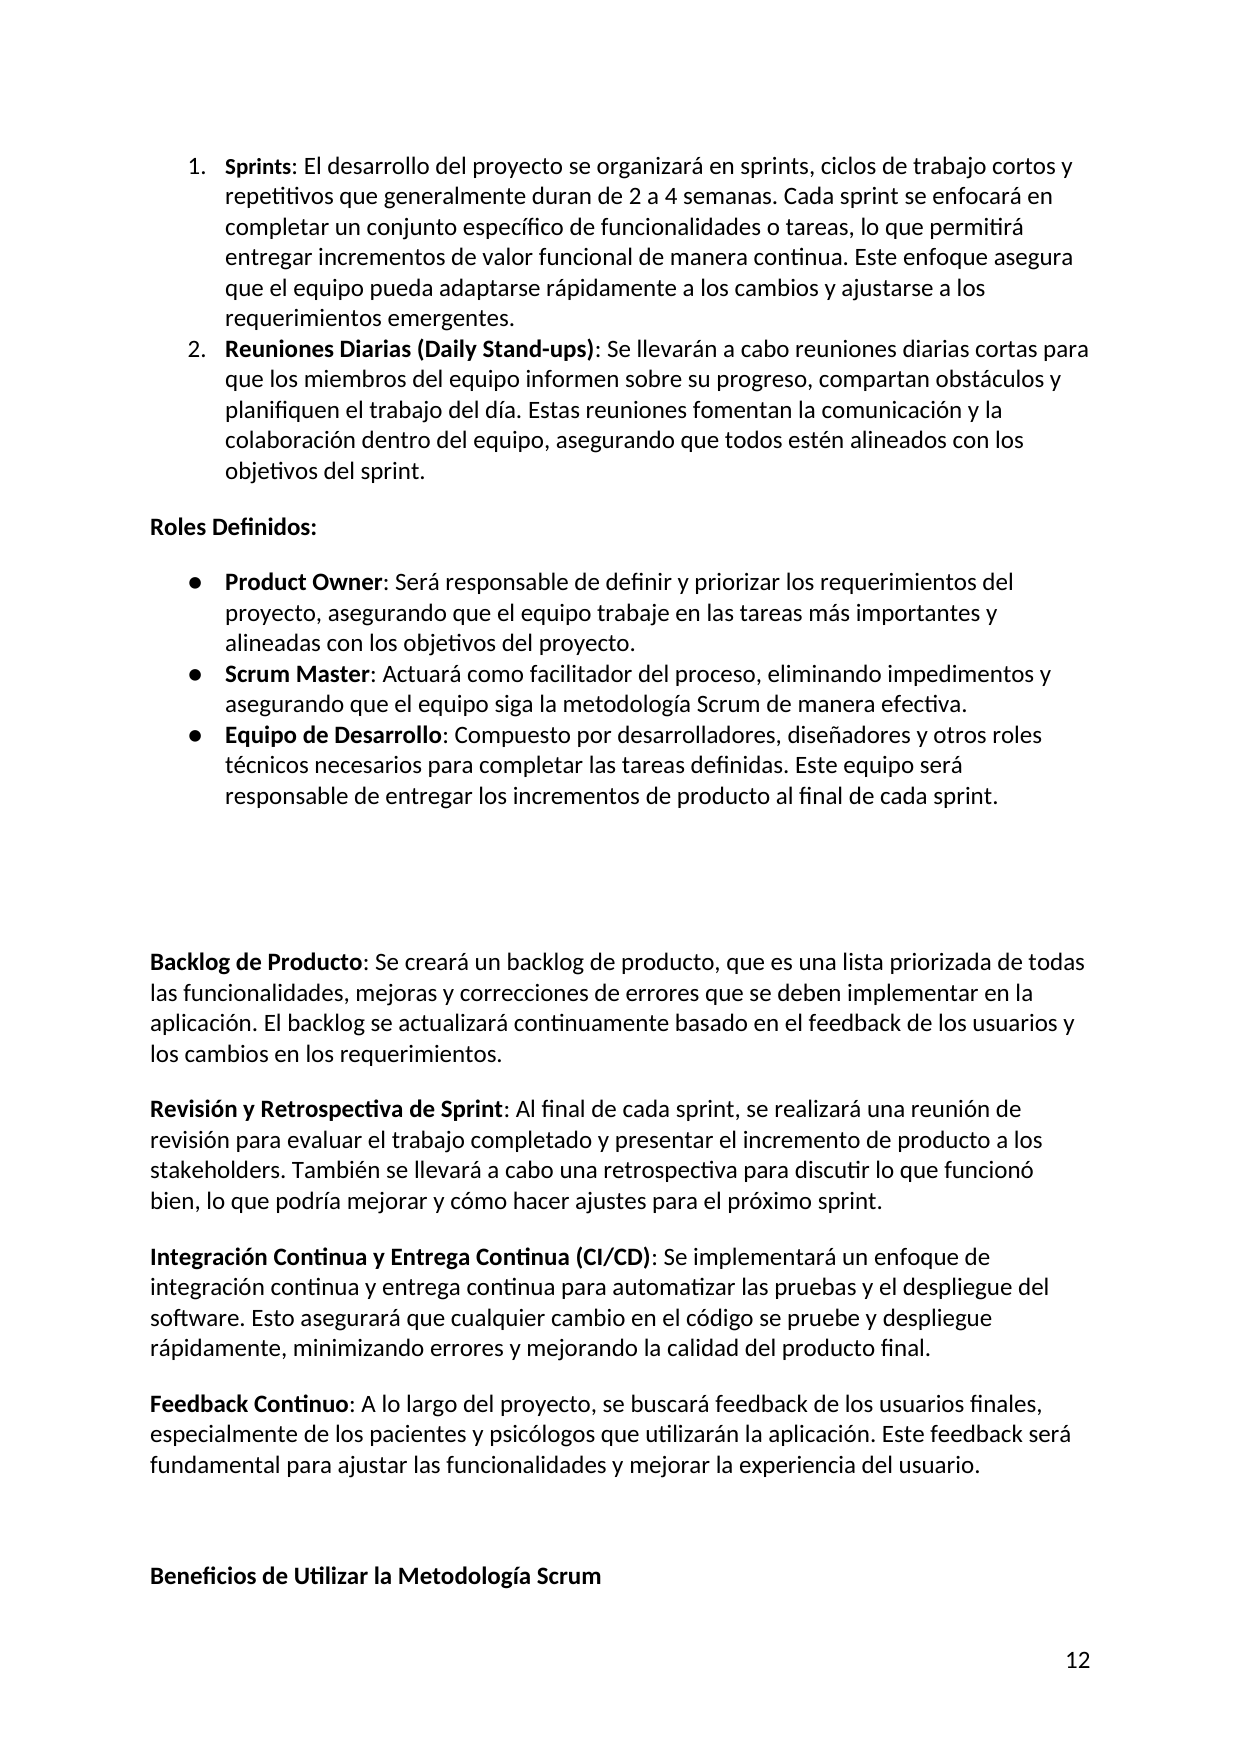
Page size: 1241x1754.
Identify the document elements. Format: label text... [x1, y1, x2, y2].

text Revisión y Retrospectiva de Sprint: Al final de cada sprint, se realizará una reunión de revisión para evaluar el trabajo completado y presentar el incremento de producto a los stakeholders. También se llevará a cabo una retrospectiva para discutir lo que funcionó bien, lo que podría mejorar y cómo hacer ajustes para el próximo sprint. [150, 1093, 1090, 1216]
list Equipo de Desarrollo: Compuesto por desarrolladores, diseñadores y otros roles técnicos necesarios para completar las tareas definidas. Este equipo será responsable de entregar los incrementos de producto al final de cada sprint. [187, 719, 1090, 810]
subtitle Roles Definidos: [150, 511, 1090, 541]
list Product Owner: Será responsable de definir y priorizar los requerimientos del proyecto, asegurando que el equipo trabaje en las tareas más importantes y alineadas con los objetivos del proyecto. [187, 566, 1090, 658]
list Sprints: El desarrollo del proyecto se organizará en sprints, ciclos de trabajo cortos y repetitivos que generalmente duran de 2 a 4 semanas. Cada sprint se enfocará en completar un conjunto específico de funcionalidades o tareas, lo que permitirá entregar incrementos de valor funcional de manera continua. Este enfoque asegura que el equipo pueda adaptarse rápidamente a los cambios y ajustarse a los requerimientos emergentes. [187, 150, 1090, 333]
list Scrum Master: Actuará como facilitador del proceso, eliminando impedimentos y asegurando que el equipo siga la metodología Scrum de manera efectiva. [187, 658, 1090, 719]
text Integración Continua y Entrega Continua (CI/CD): Se implementará un enfoque de integración continua y entrega continua para automatizar las pruebas y el despliegue del software. Esto asegurará que cualquier cambio en el código se pruebe y despliegue rápidamente, minimizando errores y mejorando la calidad del producto final. [150, 1241, 1090, 1363]
text Feedback Continuo: A lo largo del proyecto, se buscará feedback de los usuarios finales, especialmente de los pacientes y psicólogos que utilizarán la aplicación. Este feedback será fundamental para ajustar las funcionalidades y mejorar la experiencia del usuario. [150, 1388, 1090, 1479]
list Reuniones Diarias (Daily Stand-ups): Se llevarán a cabo reuniones diarias cortas para que los miembros del equipo informen sobre su progreso, compartan obstáculos y planifiquen el trabajo del día. Estas reuniones fomentan la comunicación y la colaboración dentro del equipo, asegurando que todos estén alineados con los objetivos del sprint. [187, 333, 1090, 486]
subtitle Beneficios de Utilizar la Metodología Scrum [150, 1560, 1090, 1590]
text Backlog de Producto: Se creará un backlog de producto, que es una lista priorizada de todas las funcionalidades, mejoras y correcciones de errores que se deben implementar en la aplicación. El backlog se actualizará continuamente basado en el feedback de los usuarios y los cambios en los requerimientos. [150, 946, 1090, 1068]
